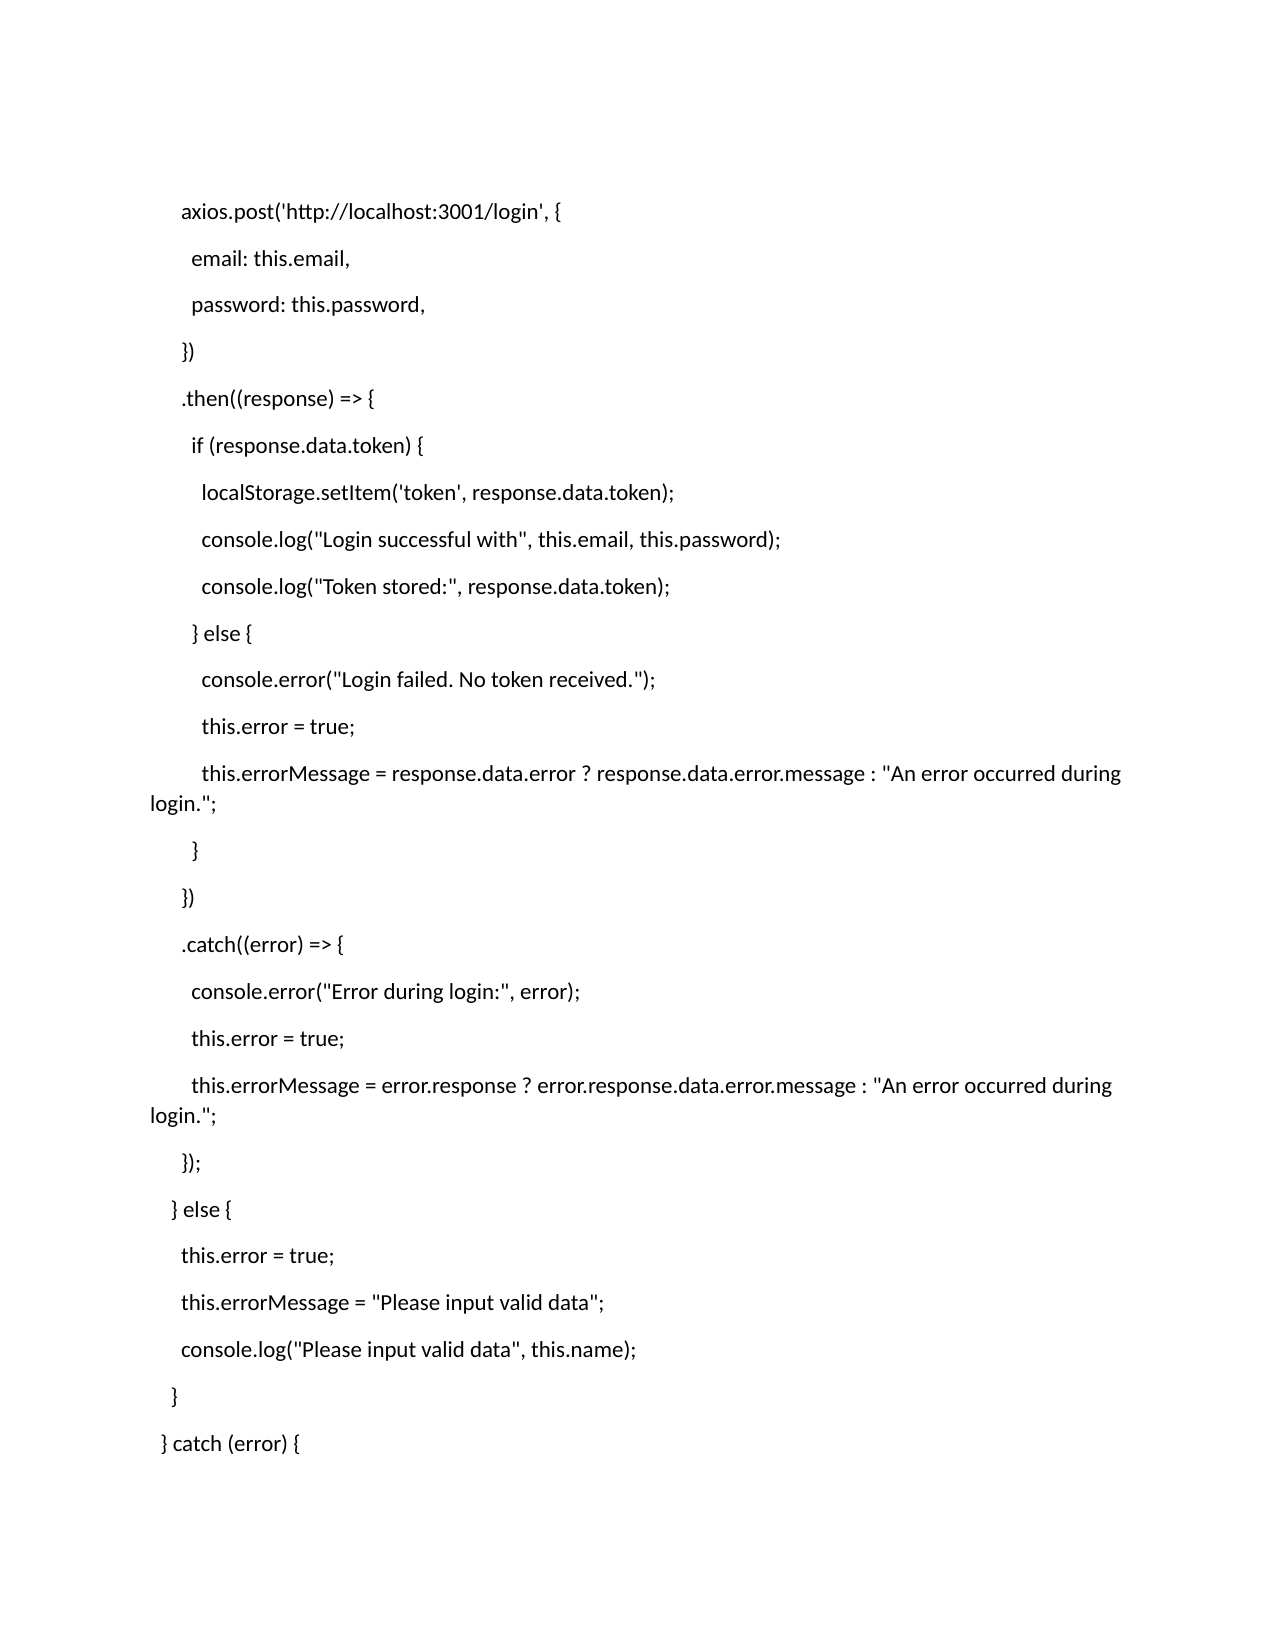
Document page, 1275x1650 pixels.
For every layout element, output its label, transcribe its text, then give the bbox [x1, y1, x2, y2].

text console.log("Please input valid data", this.name); [150, 1335, 1125, 1363]
text } else { [150, 1195, 1125, 1223]
text this.errorMessage = "Please input valid data"; [150, 1288, 1125, 1317]
text } catch (error) { [150, 1429, 1125, 1457]
text console.error("Error during login:", error); [150, 977, 1125, 1005]
text .catch((error) => { [150, 930, 1125, 958]
text this.error = true; [150, 712, 1125, 741]
text } [150, 836, 1125, 864]
text email: this.email, [150, 244, 1125, 272]
text this.errorMessage = error.response ? error.response.data.error.message : "An error occurred during login."; [150, 1071, 1125, 1129]
text }) [150, 337, 1125, 366]
text this.error = true; [150, 1024, 1125, 1052]
text console.error("Login failed. No token received."); [150, 666, 1125, 694]
text } else { [150, 619, 1125, 647]
text } [150, 1382, 1125, 1410]
text password: this.password, [150, 291, 1125, 319]
text console.log("Login successful with", this.email, this.password); [150, 525, 1125, 553]
text localStorage.setItem('token', response.data.token); [150, 478, 1125, 506]
text this.error = true; [150, 1242, 1125, 1270]
text }); [150, 1148, 1125, 1176]
text axios.post('http://localhost:3001/login', { [150, 197, 1125, 225]
text this.errorMessage = response.data.error ? response.data.error.message : "An error occurred during login."; [150, 759, 1125, 818]
text console.log("Token stored:", response.data.token); [150, 572, 1125, 600]
text }) [150, 883, 1125, 911]
text if (response.data.token) { [150, 431, 1125, 459]
text .then((response) => { [150, 384, 1125, 412]
